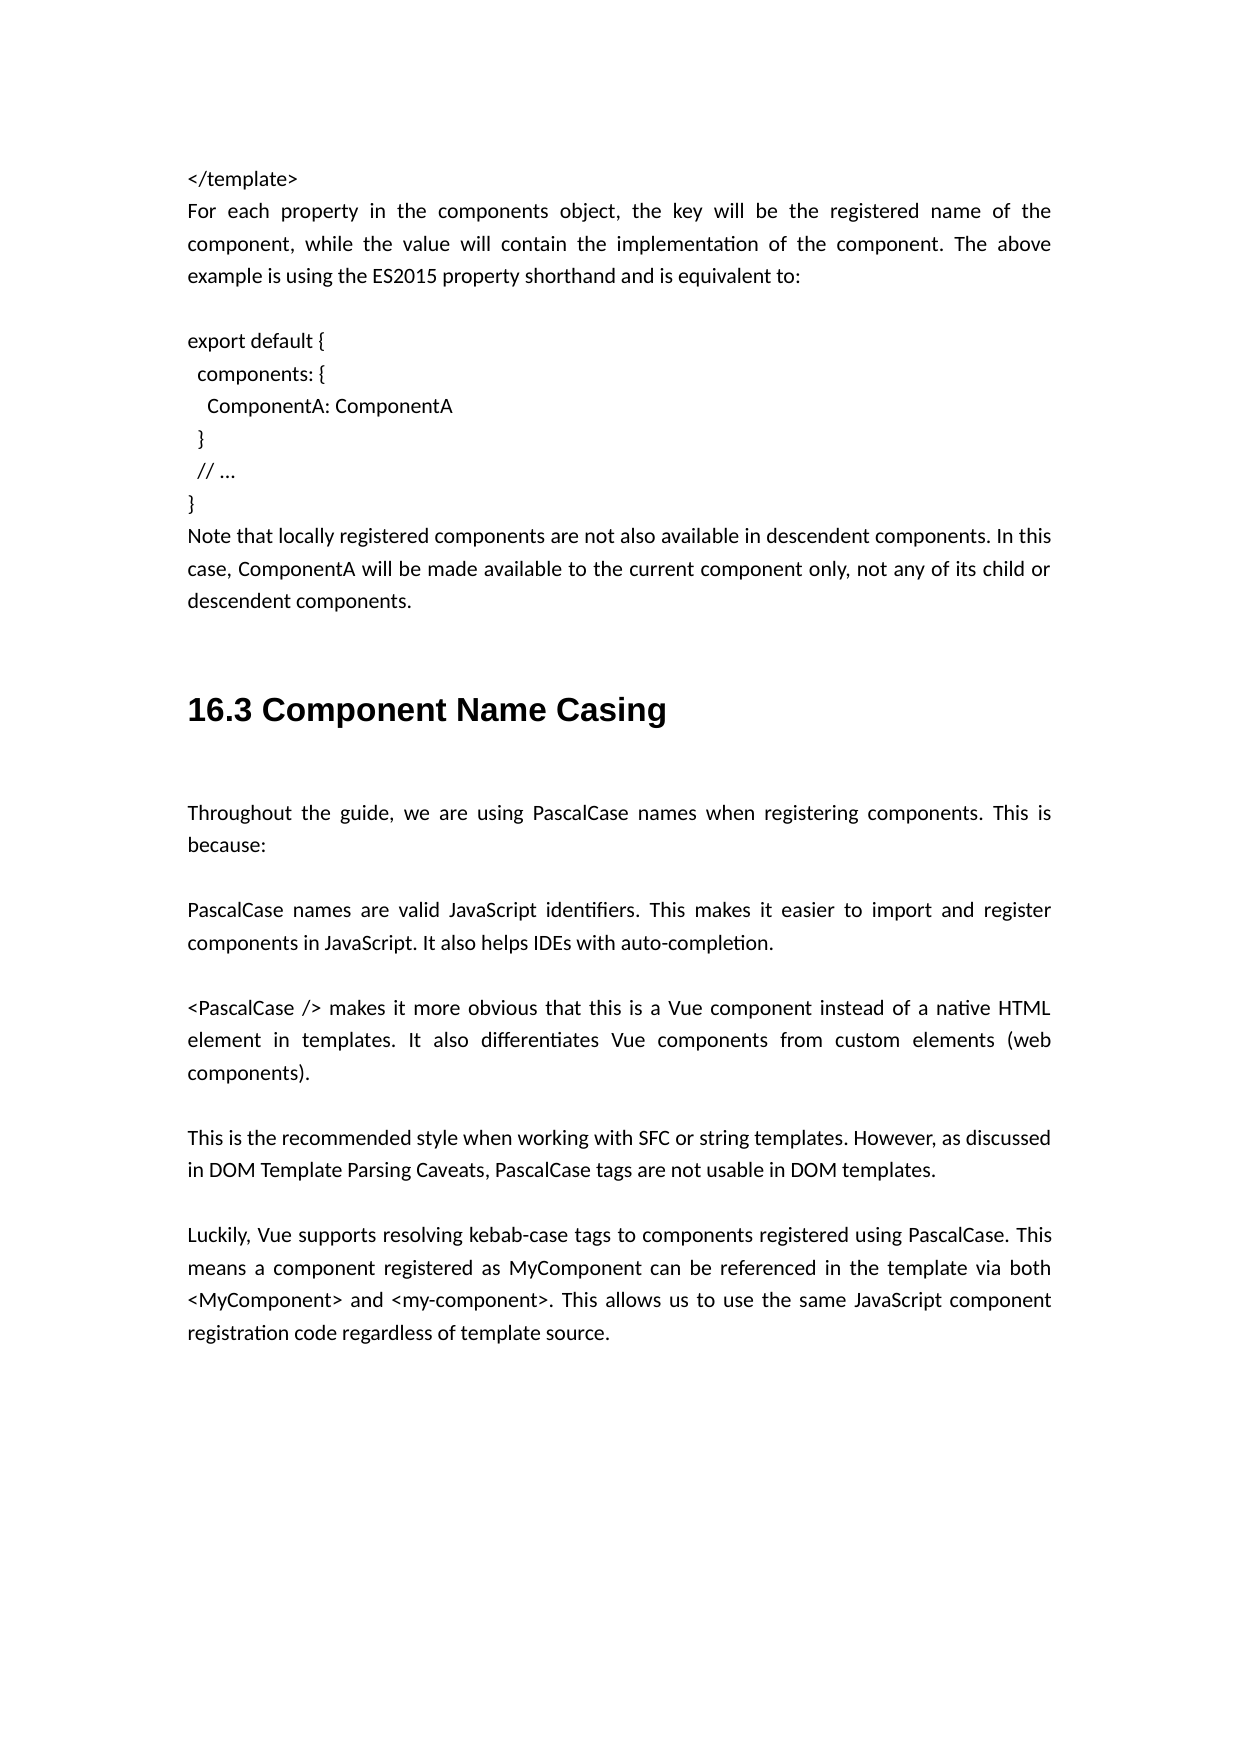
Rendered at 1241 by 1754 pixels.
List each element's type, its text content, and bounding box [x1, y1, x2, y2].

text For each property in the components object, the key will be the registered name of the component, while the value will contain the implementation of the component. The above example is using the ES2015 property shorthand and is equivalent to: [187, 194, 1053, 292]
text Luckily, Vue supports resolving kebab-case tags to components registered using PascalCase. This means a component registered as MyComponent can be referenced in the template via both <MyComponent> and <my-component>. This allows us to use the same JavaScript component registration code regardless of template source. [187, 1219, 1053, 1349]
subtitle 16.3 Component Name Casing [187, 677, 1053, 742]
text components: { [187, 357, 1053, 389]
text <PascalCase /> makes it more obvious that this is a Vue component instead of a native HTML element in templates. It also differentiates Vue components from custom elements (web components). [187, 991, 1053, 1089]
text } [187, 487, 1053, 519]
text // ... [187, 454, 1053, 487]
text export default { [187, 324, 1053, 357]
text This is the recommended style when working with SFC or string templates. However, as discussed in DOM Template Parsing Caveats, PascalCase tags are not usable in DOM templates. [187, 1121, 1053, 1186]
text ComponentA: ComponentA [187, 389, 1053, 422]
text PascalCase names are valid JavaScript identifiers. This makes it easier to import and register components in JavaScript. It also helps IDEs with auto-completion. [187, 894, 1053, 959]
text Note that locally registered components are not also available in descendent components. In this case, ComponentA will be made available to the current component only, not any of its child or descendent components. [187, 519, 1053, 617]
text Throughout the guide, we are using PascalCase names when registering components. This is because: [187, 796, 1053, 861]
text </template> [187, 162, 1053, 194]
text } [187, 422, 1053, 454]
